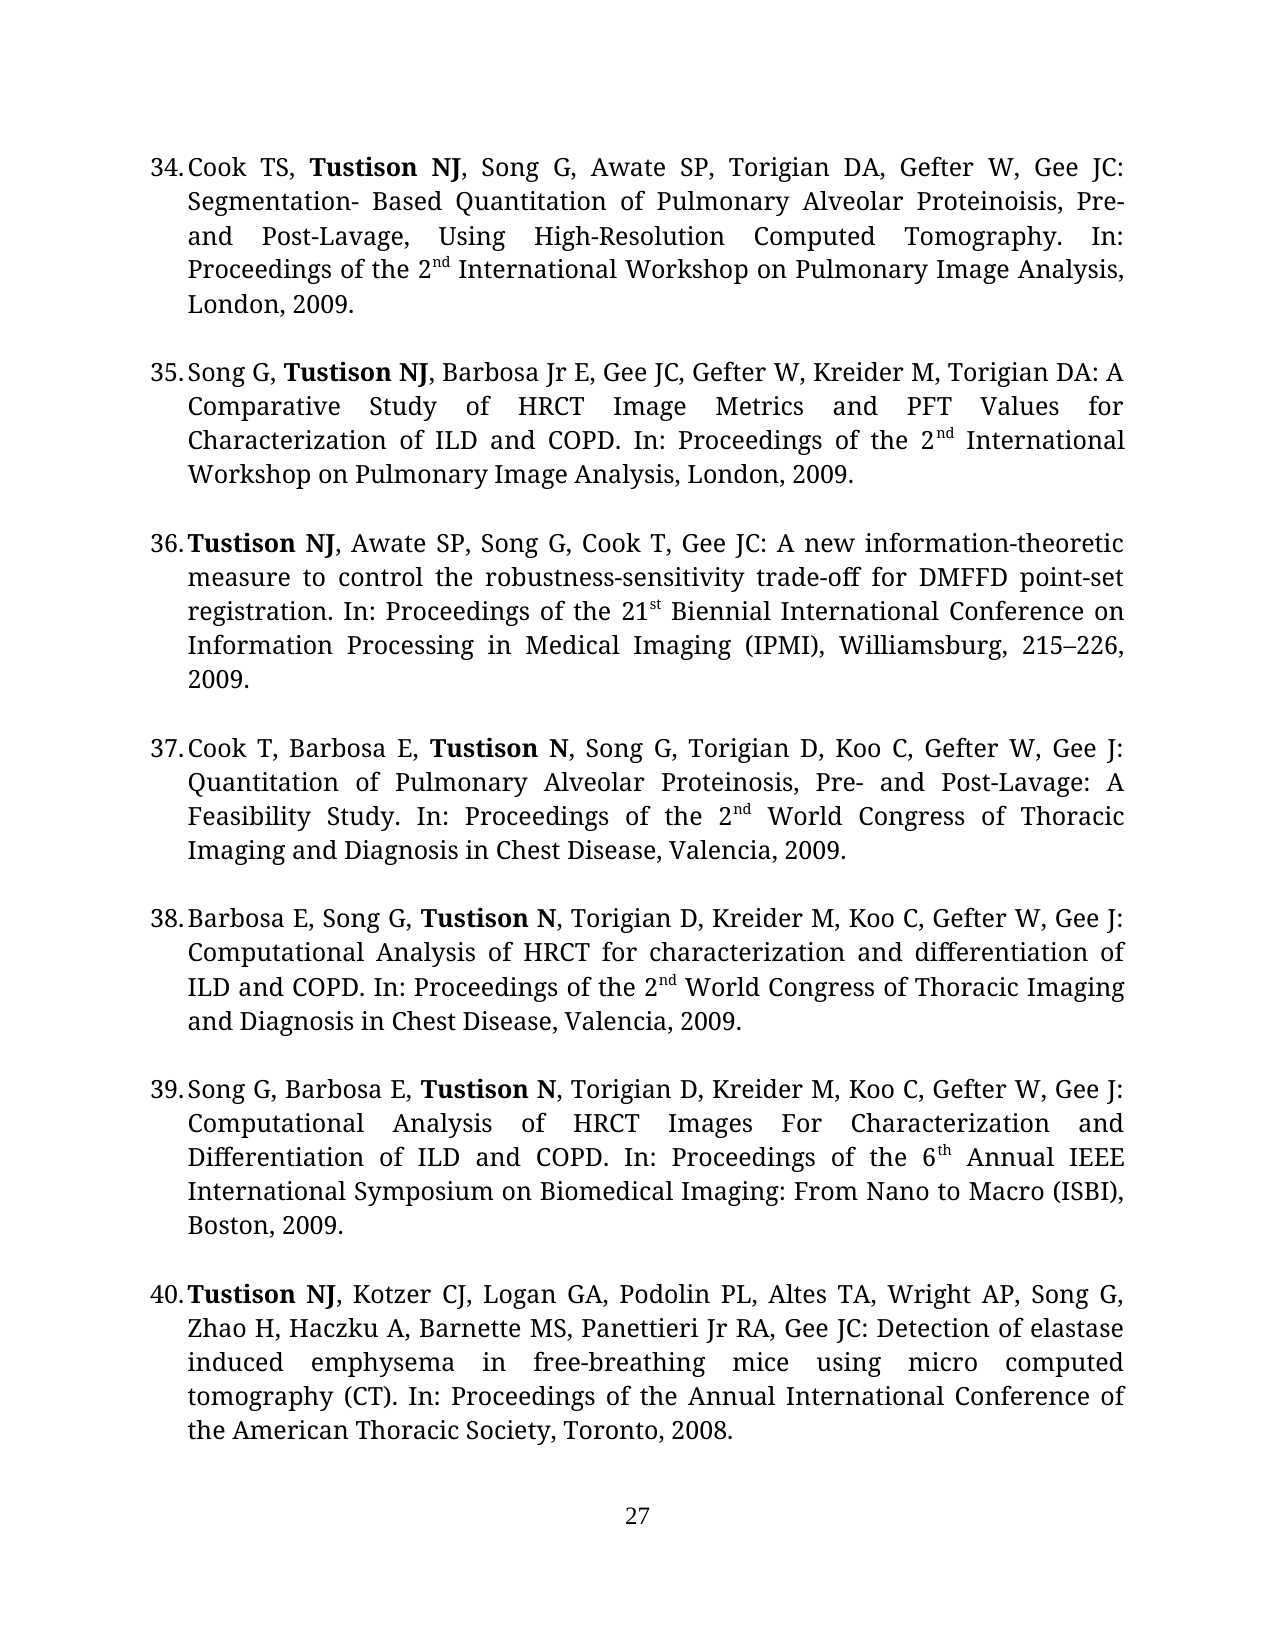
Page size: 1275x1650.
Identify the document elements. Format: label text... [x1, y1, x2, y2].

list Cook T, Barbosa E, Tustison N, Song G, Torigian D, Koo C, Gefter W, Gee J: Quantitation of Pulmonary Alveolar Proteinosis, Pre- and Post-Lavage: A Feasibility Study. In: Proceedings of the 2nd World Congress of Thoracic Imaging and Diagnosis in Chest Disease, Valencia, 2009. [150, 730, 1125, 867]
list Barbosa E, Song G, Tustison N, Torigian D, Kreider M, Koo C, Gefter W, Gee J: Computational Analysis of HRCT for characterization and differentiation of ILD and COPD. In: Proceedings of the 2nd World Congress of Thoracic Imaging and Diagnosis in Chest Disease, Valencia, 2009. [150, 901, 1125, 1037]
list Tustison NJ, Awate SP, Song G, Cook T, Gee JC: A new information-theoretic measure to control the robustness-sensitivity trade-off for DMFFD point-set registration. In: Proceedings of the 21st Biennial International Conference on Information Processing in Medical Imaging (IPMI), Williamsburg, 215–226, 2009. [150, 526, 1125, 696]
list Cook TS, Tustison NJ, Song G, Awate SP, Torigian DA, Gefter W, Gee JC: Segmentation- Based Quantitation of Pulmonary Alveolar Proteinoisis, Pre- and Post-Lavage, Using High-Resolution Computed Tomography. In: Proceedings of the 2nd International Workshop on Pulmonary Image Analysis, London, 2009. [150, 150, 1125, 320]
list Song G, Tustison NJ, Barbosa Jr E, Gee JC, Gefter W, Kreider M, Torigian DA: A Comparative Study of HRCT Image Metrics and PFT Values for Characterization of ILD and COPD. In: Proceedings of the 2nd International Workshop on Pulmonary Image Analysis, London, 2009. [150, 355, 1125, 491]
list Tustison NJ, Kotzer CJ, Logan GA, Podolin PL, Altes TA, Wright AP, Song G, Zhao H, Haczku A, Barnette MS, Panettieri Jr RA, Gee JC: Detection of elastase induced emphysema in free-breathing mice using micro computed tomography (CT). In: Proceedings of the Annual International Conference of the American Thoracic Society, Toronto, 2008. [150, 1277, 1125, 1447]
list Song G, Barbosa E, Tustison N, Torigian D, Kreider M, Koo C, Gefter W, Gee J: Computational Analysis of HRCT Images For Characterization and Differentiation of ILD and COPD. In: Proceedings of the 6th Annual IEEE International Symposium on Biomedical Imaging: From Nano to Macro (ISBI), Boston, 2009. [150, 1072, 1125, 1242]
